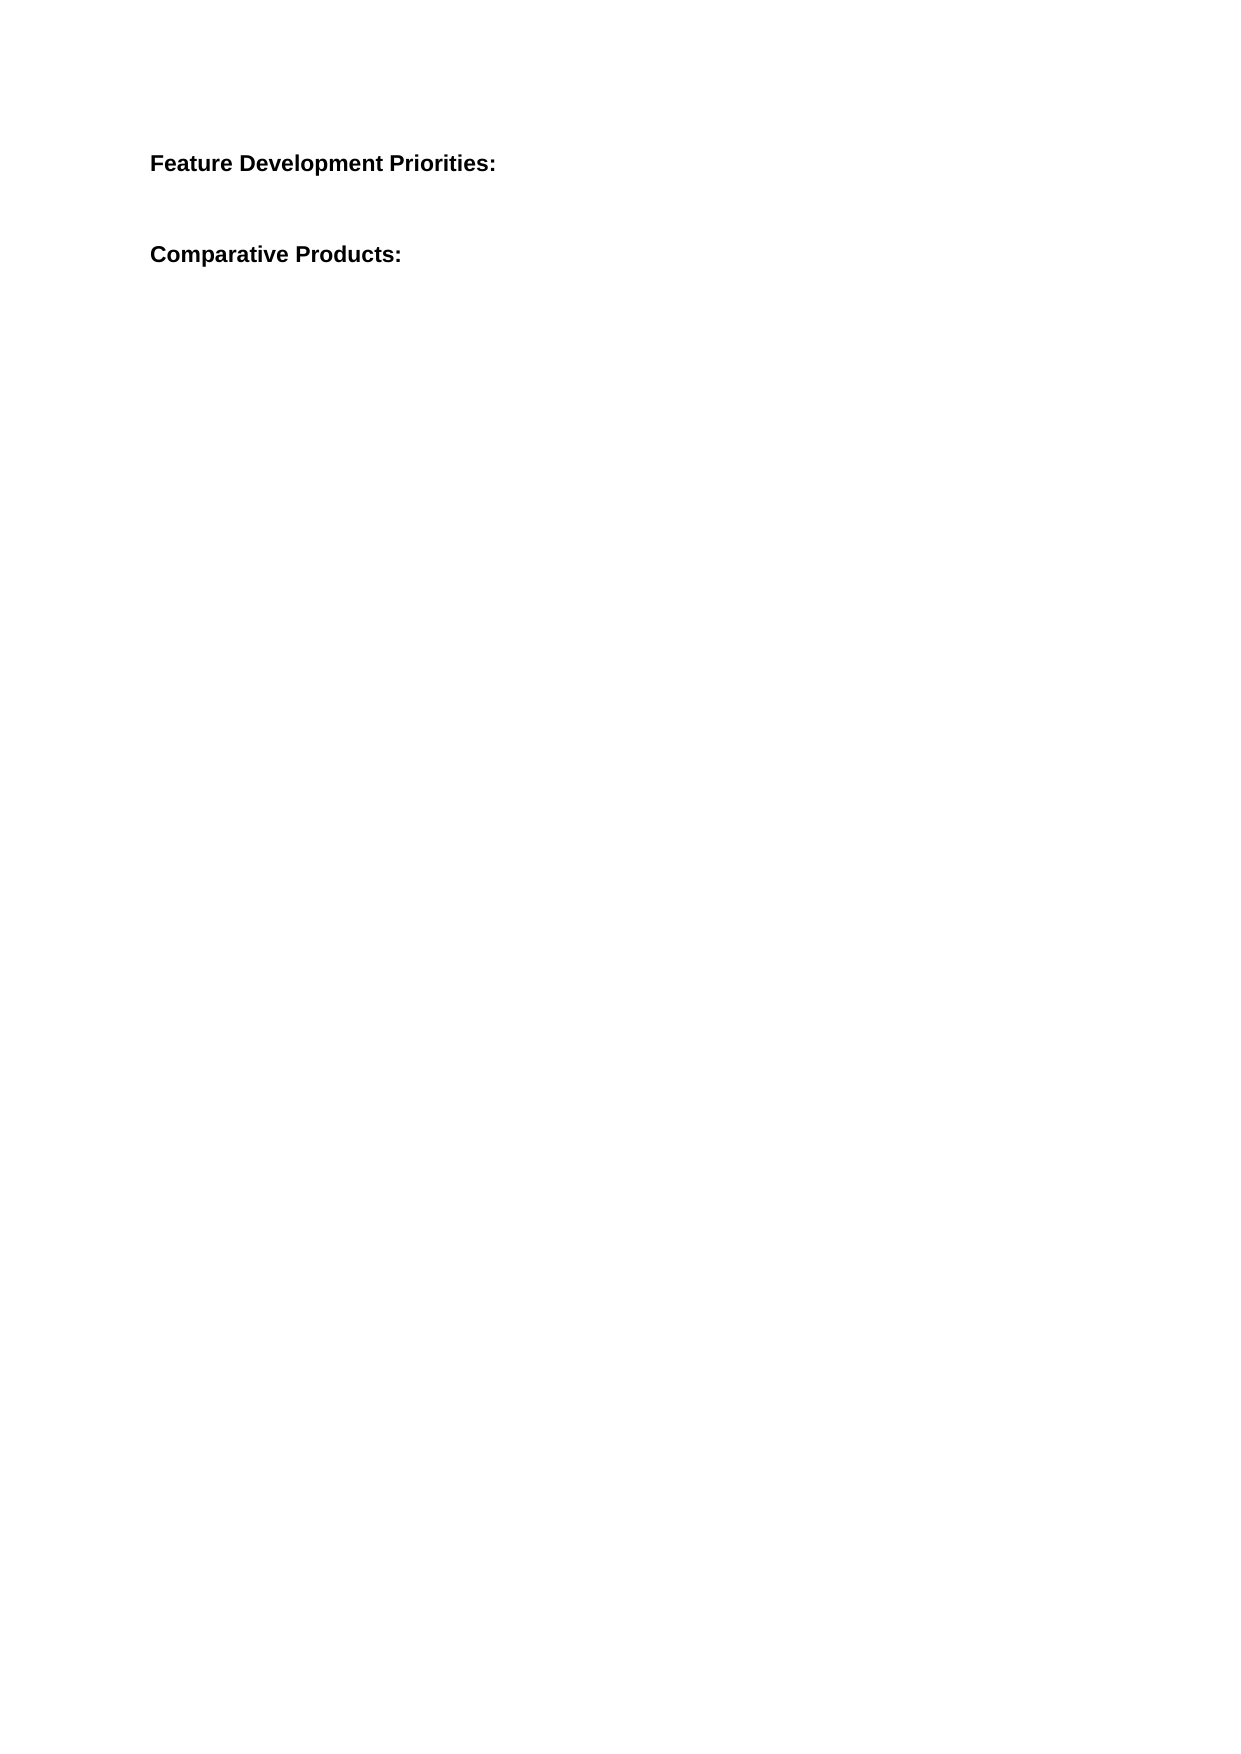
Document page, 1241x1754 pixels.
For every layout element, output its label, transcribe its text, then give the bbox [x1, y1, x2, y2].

text Feature Development Priorities: [150, 150, 1090, 176]
text Comparative Products: [150, 241, 1090, 267]
